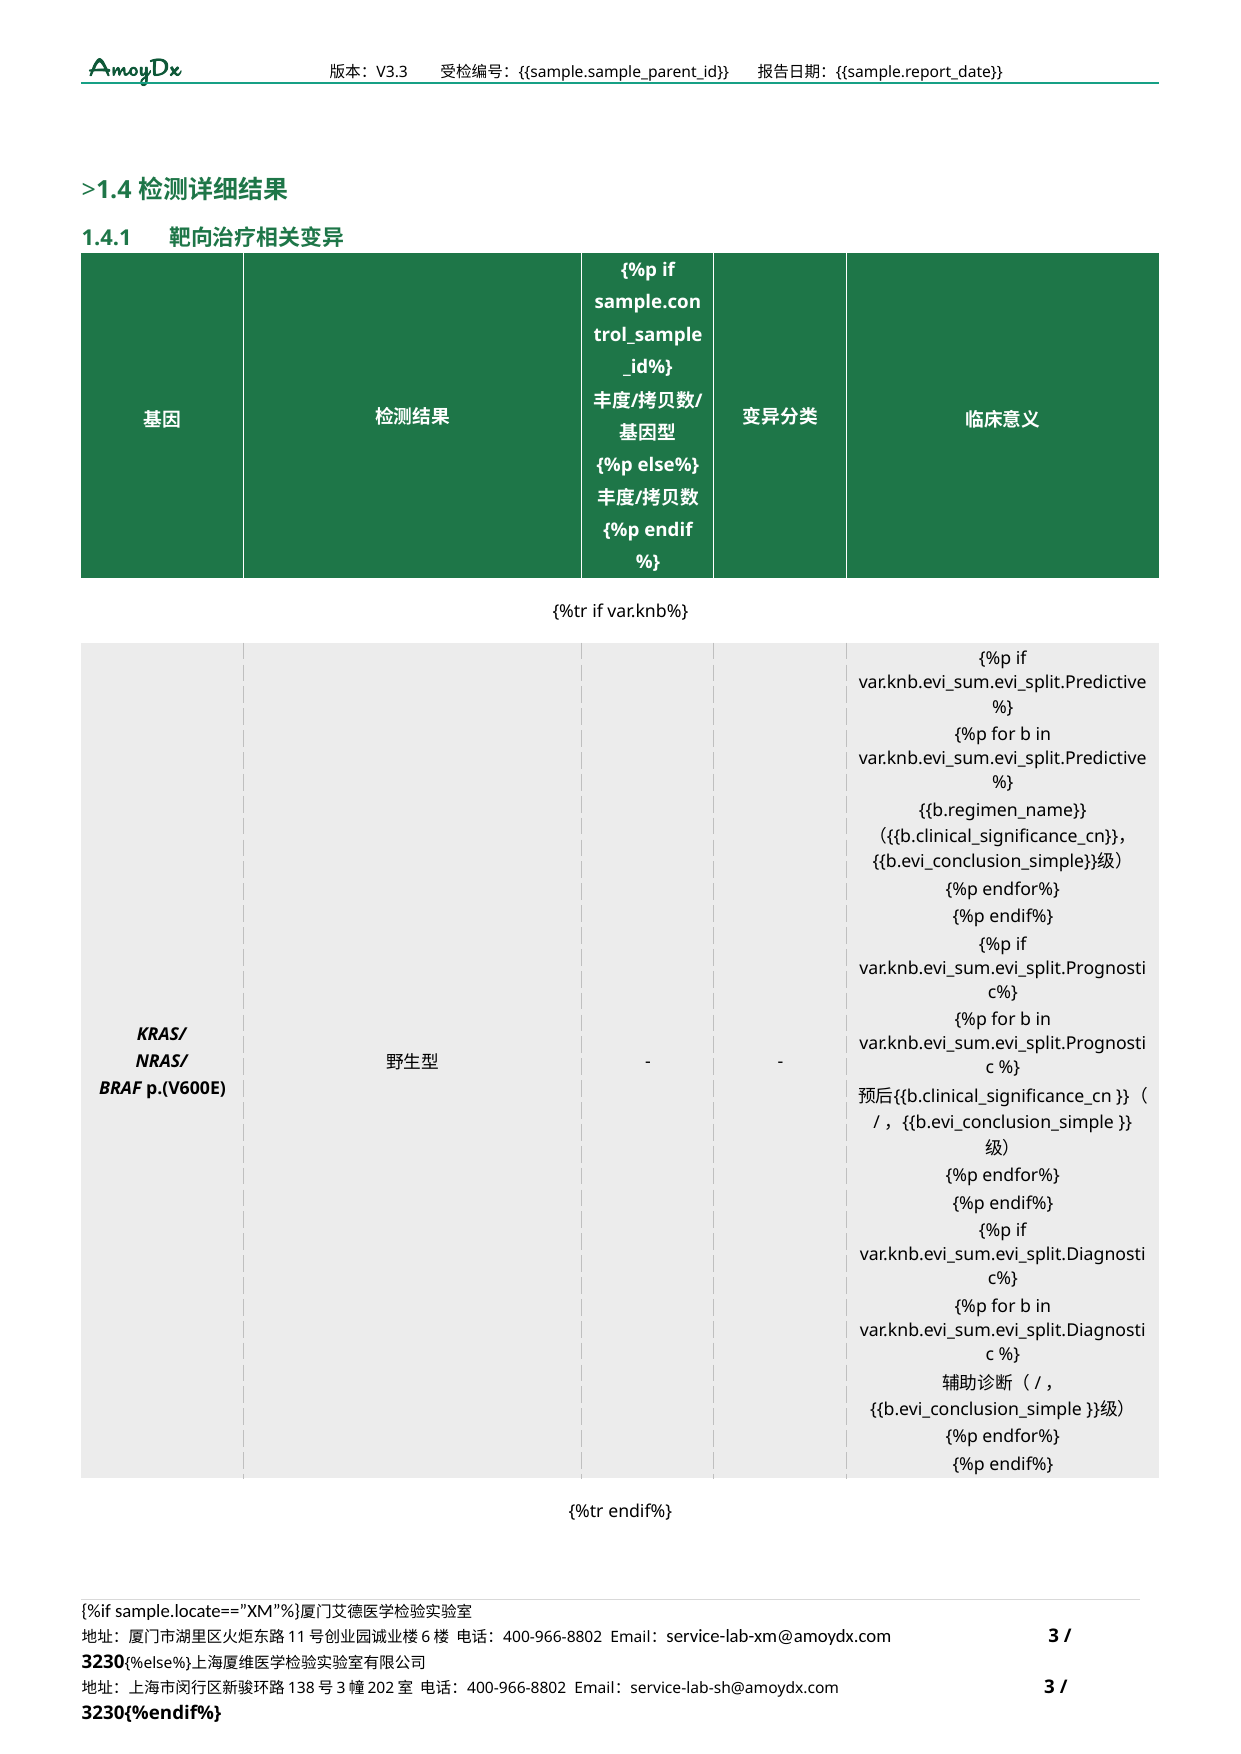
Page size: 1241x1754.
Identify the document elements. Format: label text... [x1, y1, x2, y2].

table_header {%p if sample.control_sample_id%} 丰度/拷贝数/基因型 {%p else%} 丰度/拷贝数 {%p endif%} [582, 253, 713, 578]
text >1.4 检测详细结果 [81, 155, 1159, 220]
picture [57, 36, 208, 101]
table_header 检测结果 [244, 253, 581, 578]
table_cell 野生型 [243, 643, 581, 1478]
table_header 变异分类 [714, 253, 846, 578]
table_cell KRAS/ NRAS/ BRAF p.(V600E) [81, 643, 243, 1478]
table_cell {%p if var.knb.evi_sum.evi_split.Predictive%} {%p for b in var.knb.evi_sum.evi_split.Predictive%} {{b.regimen_name}}（{{b.clinical_significance_cn}}，{{b.evi_conclusion_simple}}级） {%p endfor%} {%p endif%} {%p if var.knb.evi_sum.evi_split.Prognostic%} {%p for b in var.knb.evi_sum.evi_split.Prognostic %} 预后{{b.clinical_significance_cn }}（ / ，{{b.evi_conclusion_simple }}级） {%p endfor%} {%p endif%} {%p if var.knb.evi_sum.evi_split.Diagnostic%} {%p for b in var.knb.evi_sum.evi_split.Diagnostic %} 辅助诊断（ / ，{{b.evi_conclusion_simple }}级） {%p endfor%} {%p endif%} [846, 643, 1159, 1478]
table_cell {%tr endif%} [81, 1479, 1159, 1543]
table_cell - [714, 643, 846, 1478]
table_header 基因 [81, 253, 243, 578]
table_cell {%tr if var.knb%} [81, 578, 1159, 643]
table_header 临床意义 [847, 253, 1159, 578]
subtitle 靶向治疗相关变异 [81, 220, 1159, 253]
table_cell - [581, 643, 714, 1478]
